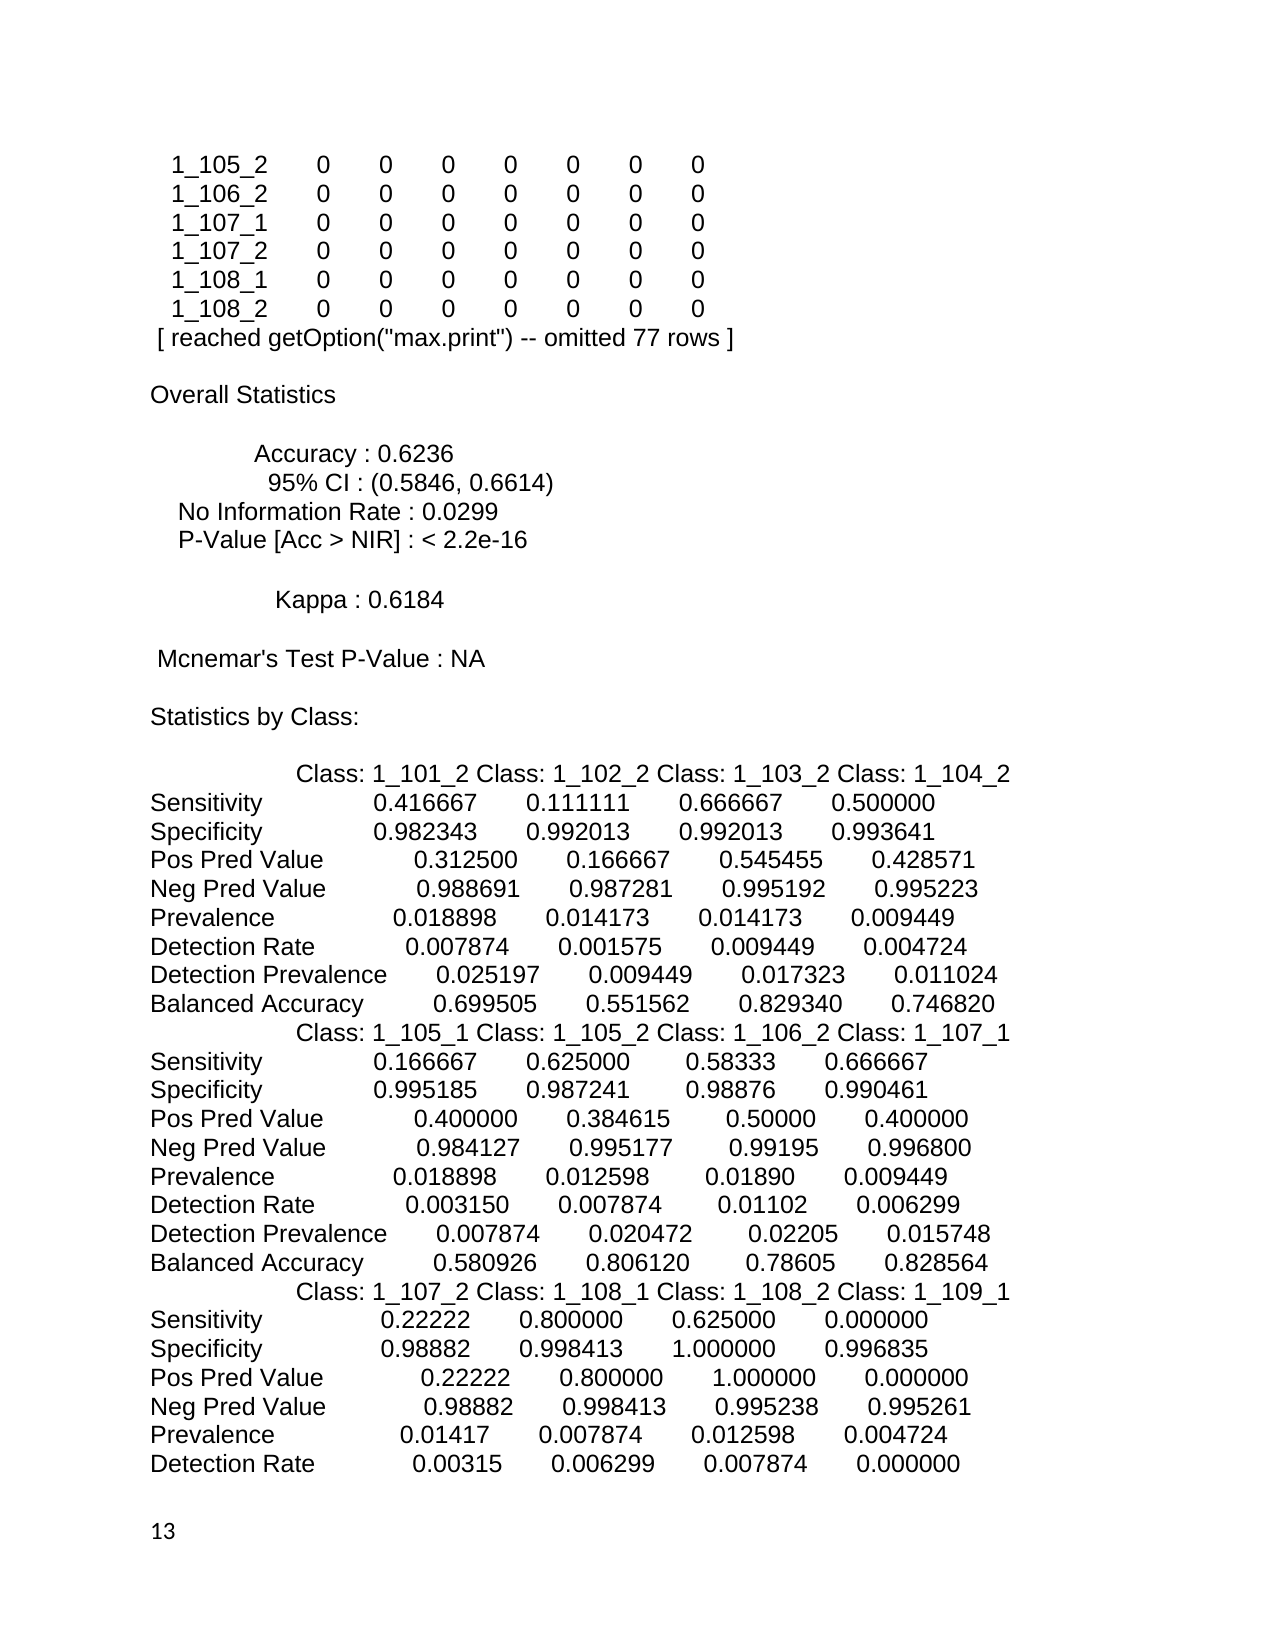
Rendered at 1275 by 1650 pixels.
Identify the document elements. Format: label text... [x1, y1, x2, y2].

text 1_107_2 0 0 0 0 0 0 0 [150, 236, 1125, 265]
text Detection Prevalence 0.025197 0.009449 0.017323 0.011024 [150, 960, 1125, 989]
text Detection Rate 0.003150 0.007874 0.01102 0.006299 [150, 1190, 1125, 1219]
text Prevalence 0.018898 0.012598 0.01890 0.009449 [150, 1162, 1125, 1190]
text Neg Pred Value 0.98882 0.998413 0.995238 0.995261 [150, 1392, 1125, 1420]
text Neg Pred Value 0.984127 0.995177 0.99195 0.996800 [150, 1133, 1125, 1162]
text Balanced Accuracy 0.699505 0.551562 0.829340 0.746820 [150, 989, 1125, 1018]
text Specificity 0.995185 0.987241 0.98876 0.990461 [150, 1075, 1125, 1104]
text Accuracy : 0.6236 [150, 439, 1125, 468]
text Overall Statistics [150, 380, 1125, 409]
text 1_108_1 0 0 0 0 0 0 0 [150, 265, 1125, 294]
text Class: 1_107_2 Class: 1_108_1 Class: 1_108_2 Class: 1_109_1 [150, 1277, 1125, 1305]
text Class: 1_101_2 Class: 1_102_2 Class: 1_103_2 Class: 1_104_2 [150, 759, 1125, 788]
text Prevalence 0.01417 0.007874 0.012598 0.004724 [150, 1420, 1125, 1449]
text Specificity 0.982343 0.992013 0.992013 0.993641 [150, 817, 1125, 845]
text Pos Pred Value 0.312500 0.166667 0.545455 0.428571 [150, 845, 1125, 874]
text 1_105_2 0 0 0 0 0 0 0 [150, 150, 1125, 179]
text 1_106_2 0 0 0 0 0 0 0 [150, 179, 1125, 207]
text Neg Pred Value 0.988691 0.987281 0.995192 0.995223 [150, 874, 1125, 903]
text Pos Pred Value 0.400000 0.384615 0.50000 0.400000 [150, 1104, 1125, 1133]
text Balanced Accuracy 0.580926 0.806120 0.78605 0.828564 [150, 1248, 1125, 1277]
text No Information Rate : 0.0299 [150, 497, 1125, 526]
text Detection Prevalence 0.007874 0.020472 0.02205 0.015748 [150, 1219, 1125, 1248]
text Sensitivity 0.166667 0.625000 0.58333 0.666667 [150, 1047, 1125, 1075]
text Kappa : 0.6184 [150, 585, 1125, 613]
text 95% CI : (0.5846, 0.6614) [150, 468, 1125, 497]
text Detection Rate 0.00315 0.006299 0.007874 0.000000 [150, 1449, 1125, 1478]
text Class: 1_105_1 Class: 1_105_2 Class: 1_106_2 Class: 1_107_1 [150, 1018, 1125, 1047]
text [ reached getOption("max.print") -- omitted 77 rows ] [150, 322, 1125, 351]
text 1_108_2 0 0 0 0 0 0 0 [150, 294, 1125, 322]
text Sensitivity 0.416667 0.111111 0.666667 0.500000 [150, 788, 1125, 817]
text Pos Pred Value 0.22222 0.800000 1.000000 0.000000 [150, 1363, 1125, 1392]
text Prevalence 0.018898 0.014173 0.014173 0.009449 [150, 903, 1125, 932]
text Specificity 0.98882 0.998413 1.000000 0.996835 [150, 1334, 1125, 1363]
text Statistics by Class: [150, 702, 1125, 730]
text Detection Rate 0.007874 0.001575 0.009449 0.004724 [150, 932, 1125, 960]
text Mcnemar's Test P-Value : NA [150, 644, 1125, 673]
text Sensitivity 0.22222 0.800000 0.625000 0.000000 [150, 1305, 1125, 1334]
text P-Value [Acc > NIR] : < 2.2e-16 [150, 526, 1125, 554]
text 1_107_1 0 0 0 0 0 0 0 [150, 207, 1125, 236]
